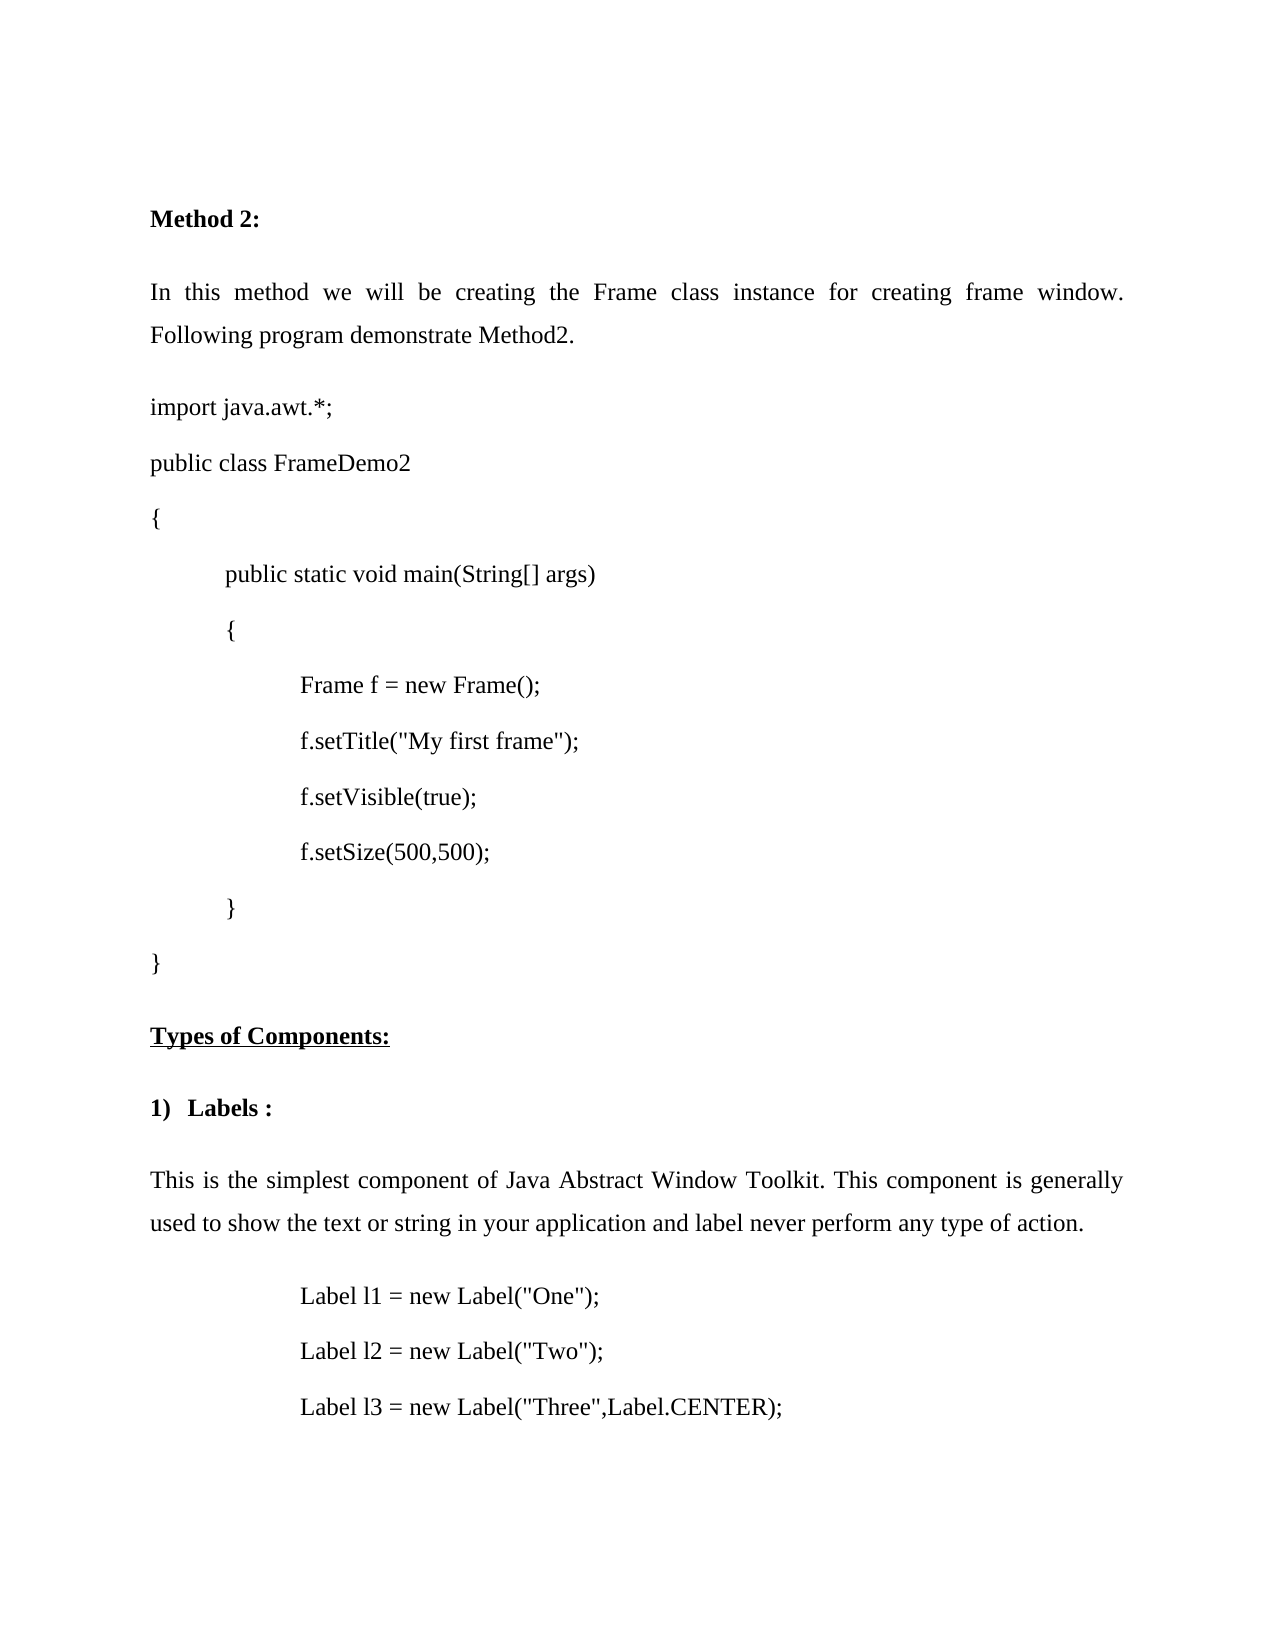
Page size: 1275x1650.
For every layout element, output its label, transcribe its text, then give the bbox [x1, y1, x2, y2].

text Frame f = new Frame(); [150, 670, 1125, 699]
text public static void main(String[] args) [150, 559, 1125, 588]
text f.setSize(500,500); [150, 837, 1125, 866]
text Label l2 = new Label("Two"); [150, 1336, 1125, 1365]
text Method 2: [150, 204, 1125, 233]
text { [150, 615, 1125, 643]
text public class FrameDemo2 [150, 448, 1125, 477]
text This is the simplest component of Java Abstract Window Toolkit. This component is generally used to show the text or string in your application and label never perform any type of action. [150, 1165, 1125, 1237]
list Labels : [150, 1093, 1125, 1122]
text import java.awt.*; [150, 392, 1125, 421]
text { [150, 503, 1125, 532]
text } [150, 893, 1125, 922]
text f.setTitle("My first frame"); [150, 726, 1125, 755]
text f.setVisible(true); [150, 782, 1125, 810]
text Types of Components: [150, 1021, 1125, 1049]
text } [150, 948, 1125, 977]
text Label l1 = new Label("One"); [150, 1281, 1125, 1309]
text In this method we will be creating the Frame class instance for creating frame window. Following program demonstrate Method2. [150, 277, 1125, 349]
text Label l3 = new Label("Three",Label.CENTER); [150, 1392, 1125, 1421]
